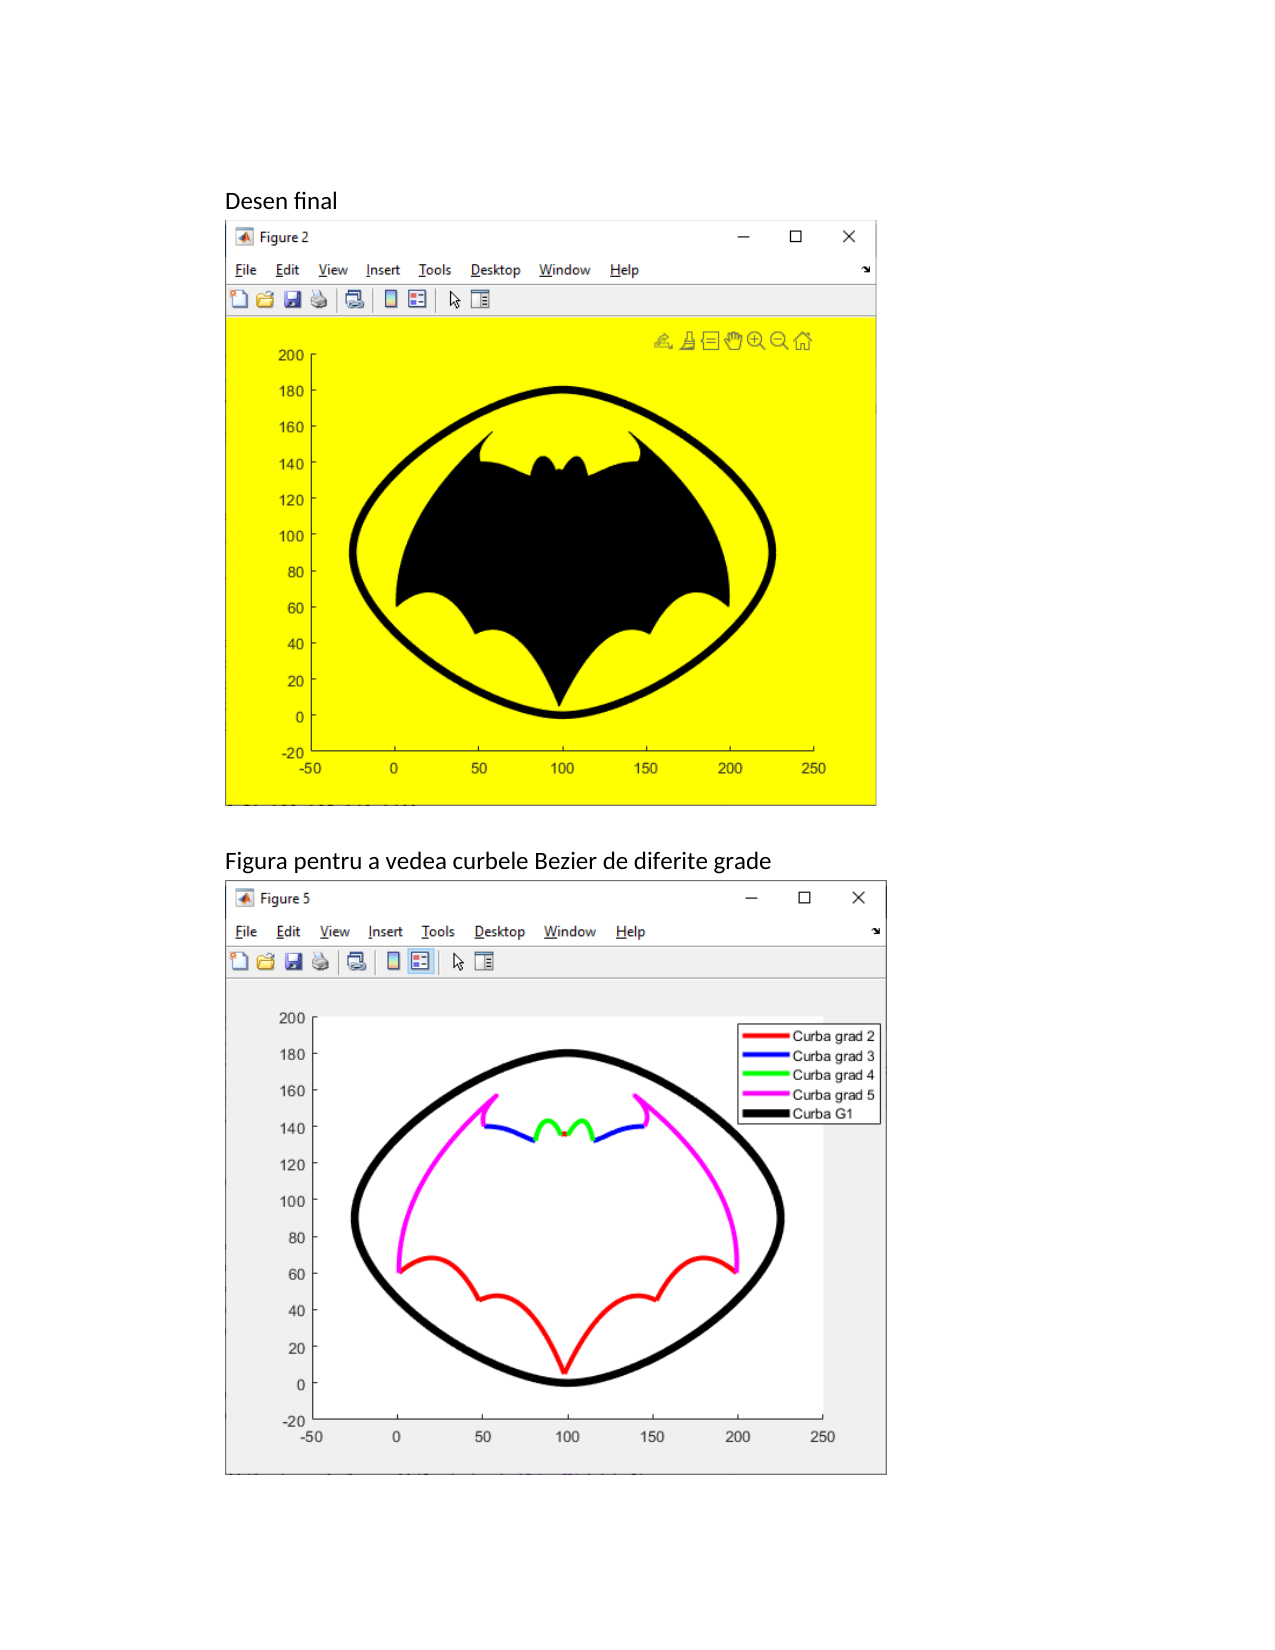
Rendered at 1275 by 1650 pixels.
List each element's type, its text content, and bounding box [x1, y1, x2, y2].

text Figura pentru a vedea curbele Bezier de diferite grade [150, 845, 1125, 876]
picture [225, 880, 887, 1475]
list Desen final [225, 185, 1125, 216]
picture [225, 220, 877, 806]
